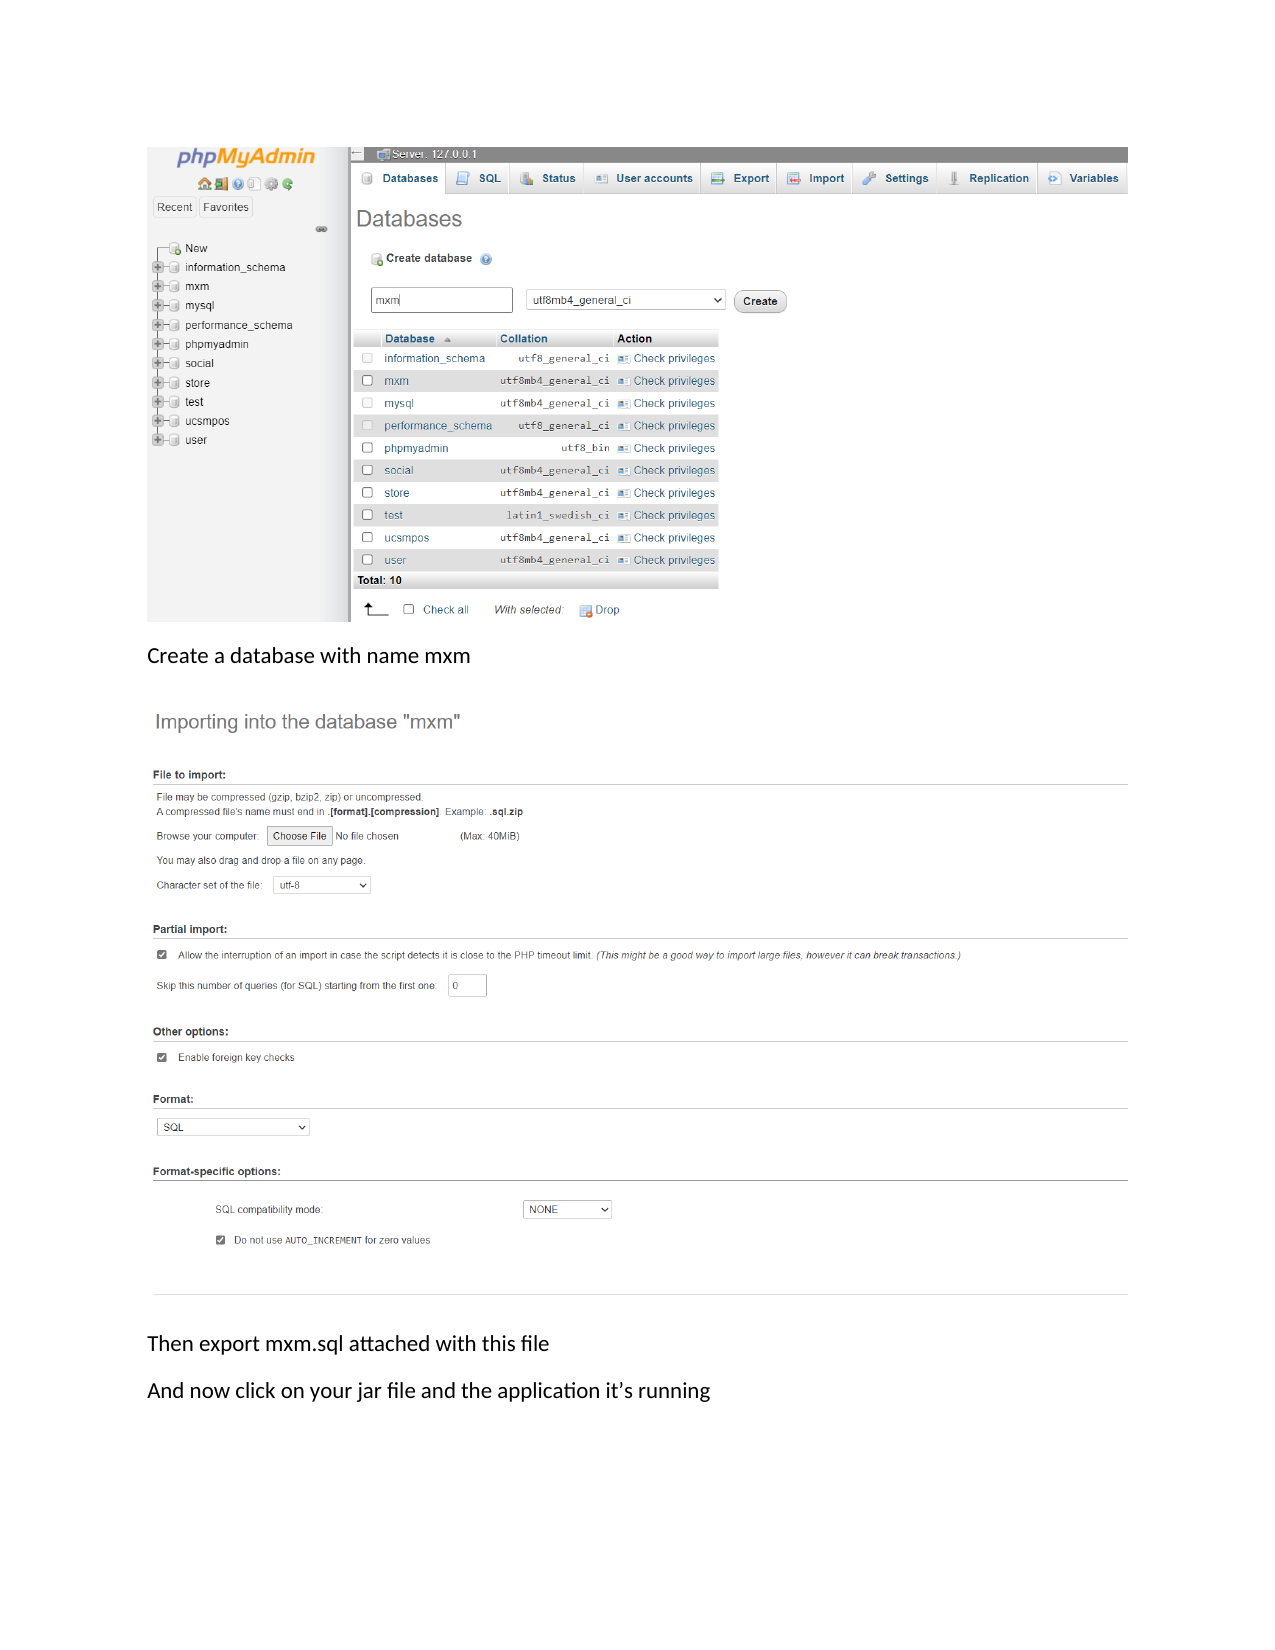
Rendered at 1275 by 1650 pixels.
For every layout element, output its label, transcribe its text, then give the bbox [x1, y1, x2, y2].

picture [147, 687, 1128, 1310]
text And now click on your jar file and the application it’s running [147, 1376, 1128, 1404]
picture [147, 147, 1128, 622]
text Create a database with name mxm [147, 641, 1128, 669]
text Then export mxm.sql attached with this file [147, 1329, 1128, 1357]
